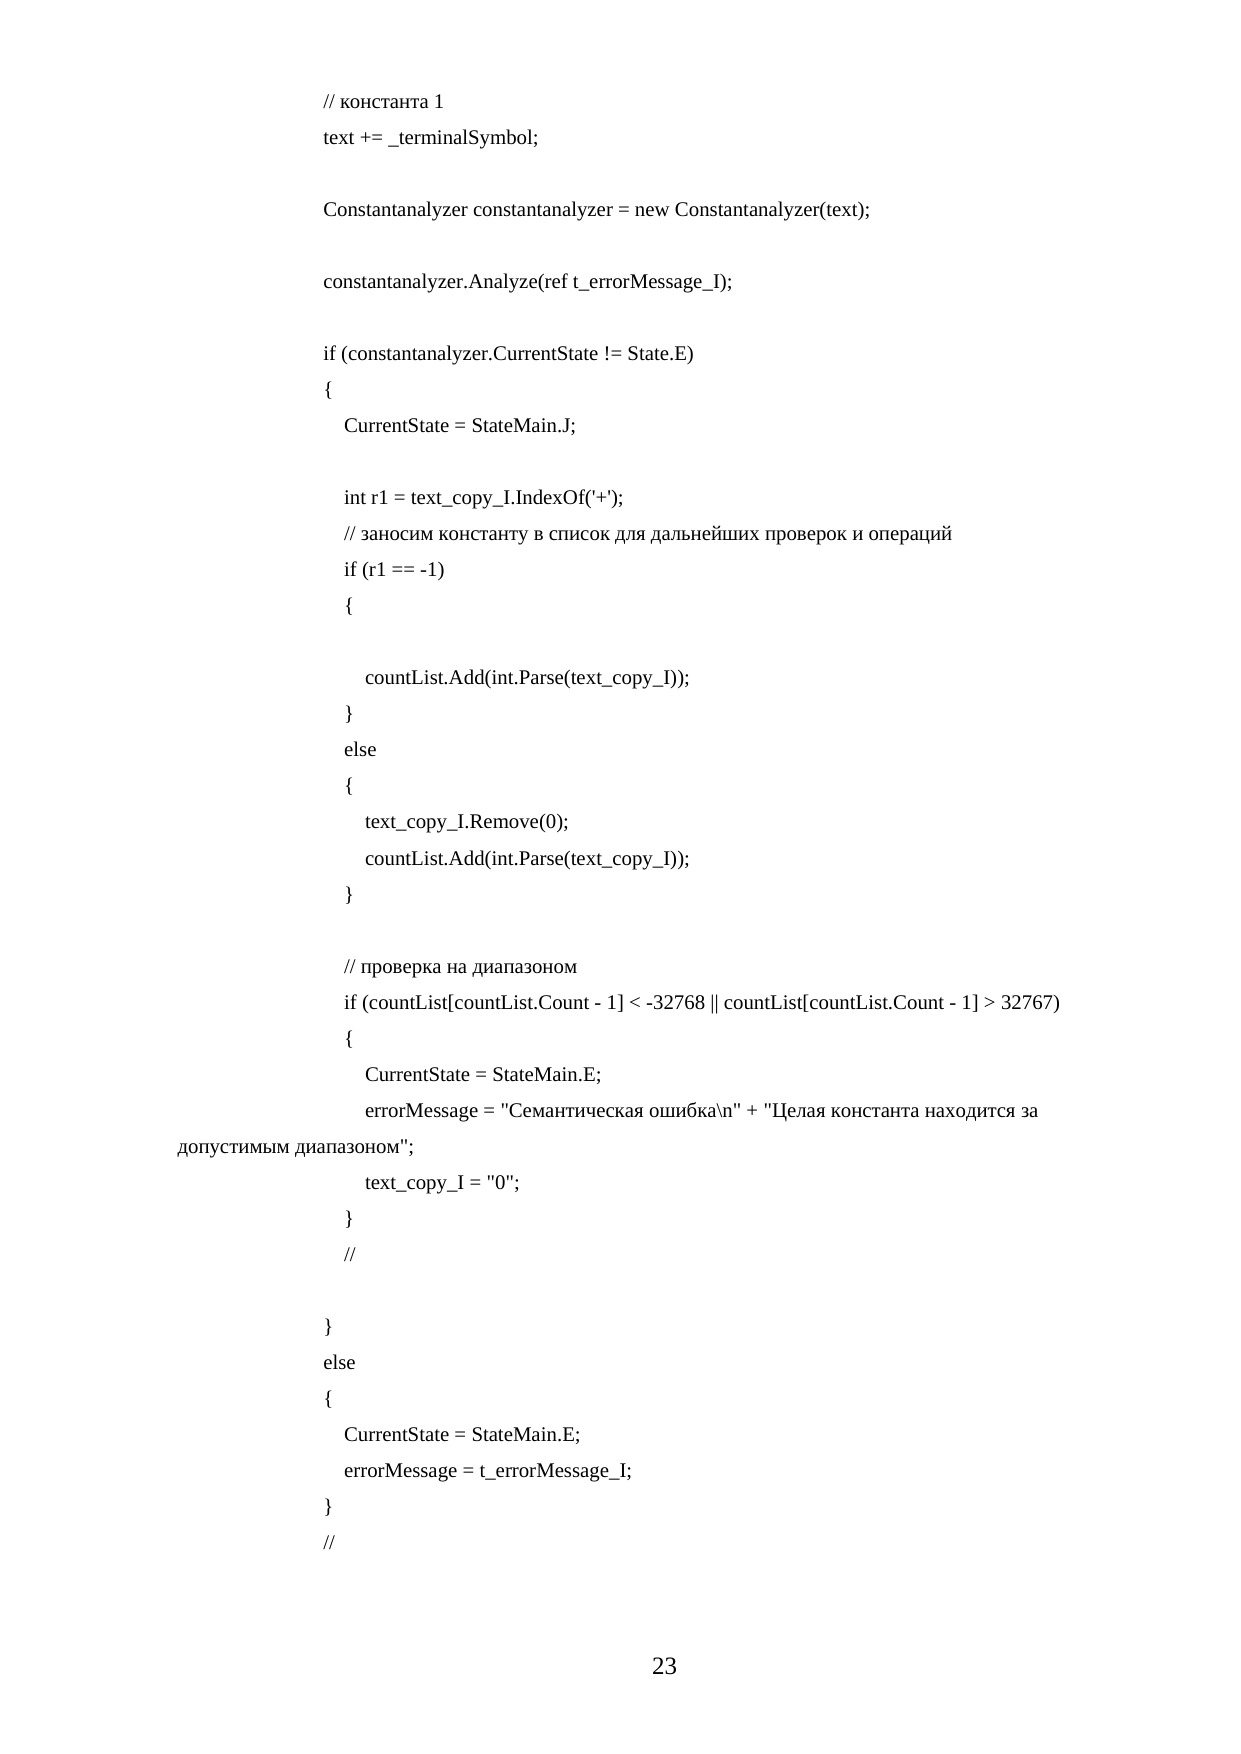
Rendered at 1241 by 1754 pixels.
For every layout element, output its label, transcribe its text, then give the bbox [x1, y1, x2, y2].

text CurrentState = StateMain.E; [177, 1062, 1152, 1086]
text } [177, 1314, 1152, 1338]
text } [177, 882, 1152, 906]
text countList.Add(int.Parse(text_copy_I)); [177, 846, 1152, 869]
text { [177, 1386, 1152, 1410]
text { [177, 773, 1152, 797]
text text_copy_I.Remove(0); [177, 809, 1152, 833]
text // константа 1 [177, 89, 1152, 113]
text // проверка на диапазоном [177, 954, 1152, 978]
text CurrentState = StateMain.E; [177, 1422, 1152, 1446]
text constantanalyzer.Analyze(ref t_errorMessage_I); [177, 269, 1152, 293]
text } [177, 701, 1152, 725]
text // заносим константу в список для дальнейших проверок и операций [177, 521, 1152, 545]
text } [177, 1206, 1152, 1230]
text { [177, 593, 1152, 617]
text { [177, 377, 1152, 401]
text Constantanalyzer constantanalyzer = new Constantanalyzer(text); [177, 197, 1152, 221]
text { [177, 1026, 1152, 1050]
text text += _terminalSymbol; [177, 125, 1152, 149]
text countList.Add(int.Parse(text_copy_I)); [177, 665, 1152, 689]
text else [177, 737, 1152, 761]
text errorMessage = "Семантическая ошибка\n" + "Целая константа находится за допустимым диапазоном"; [177, 1098, 1152, 1158]
text if (countList[countList.Count - 1] < -32768 || countList[countList.Count - 1] > 32767) [177, 990, 1152, 1014]
text // [177, 1530, 1152, 1554]
text CurrentState = StateMain.J; [177, 413, 1152, 437]
text if (constantanalyzer.CurrentState != State.E) [177, 341, 1152, 365]
text text_copy_I = "0"; [177, 1170, 1152, 1194]
text if (r1 == -1) [177, 557, 1152, 581]
text } [177, 1494, 1152, 1518]
text errorMessage = t_errorMessage_I; [177, 1458, 1152, 1482]
text else [177, 1350, 1152, 1374]
text // [177, 1242, 1152, 1266]
text int r1 = text_copy_I.IndexOf('+'); [177, 485, 1152, 509]
